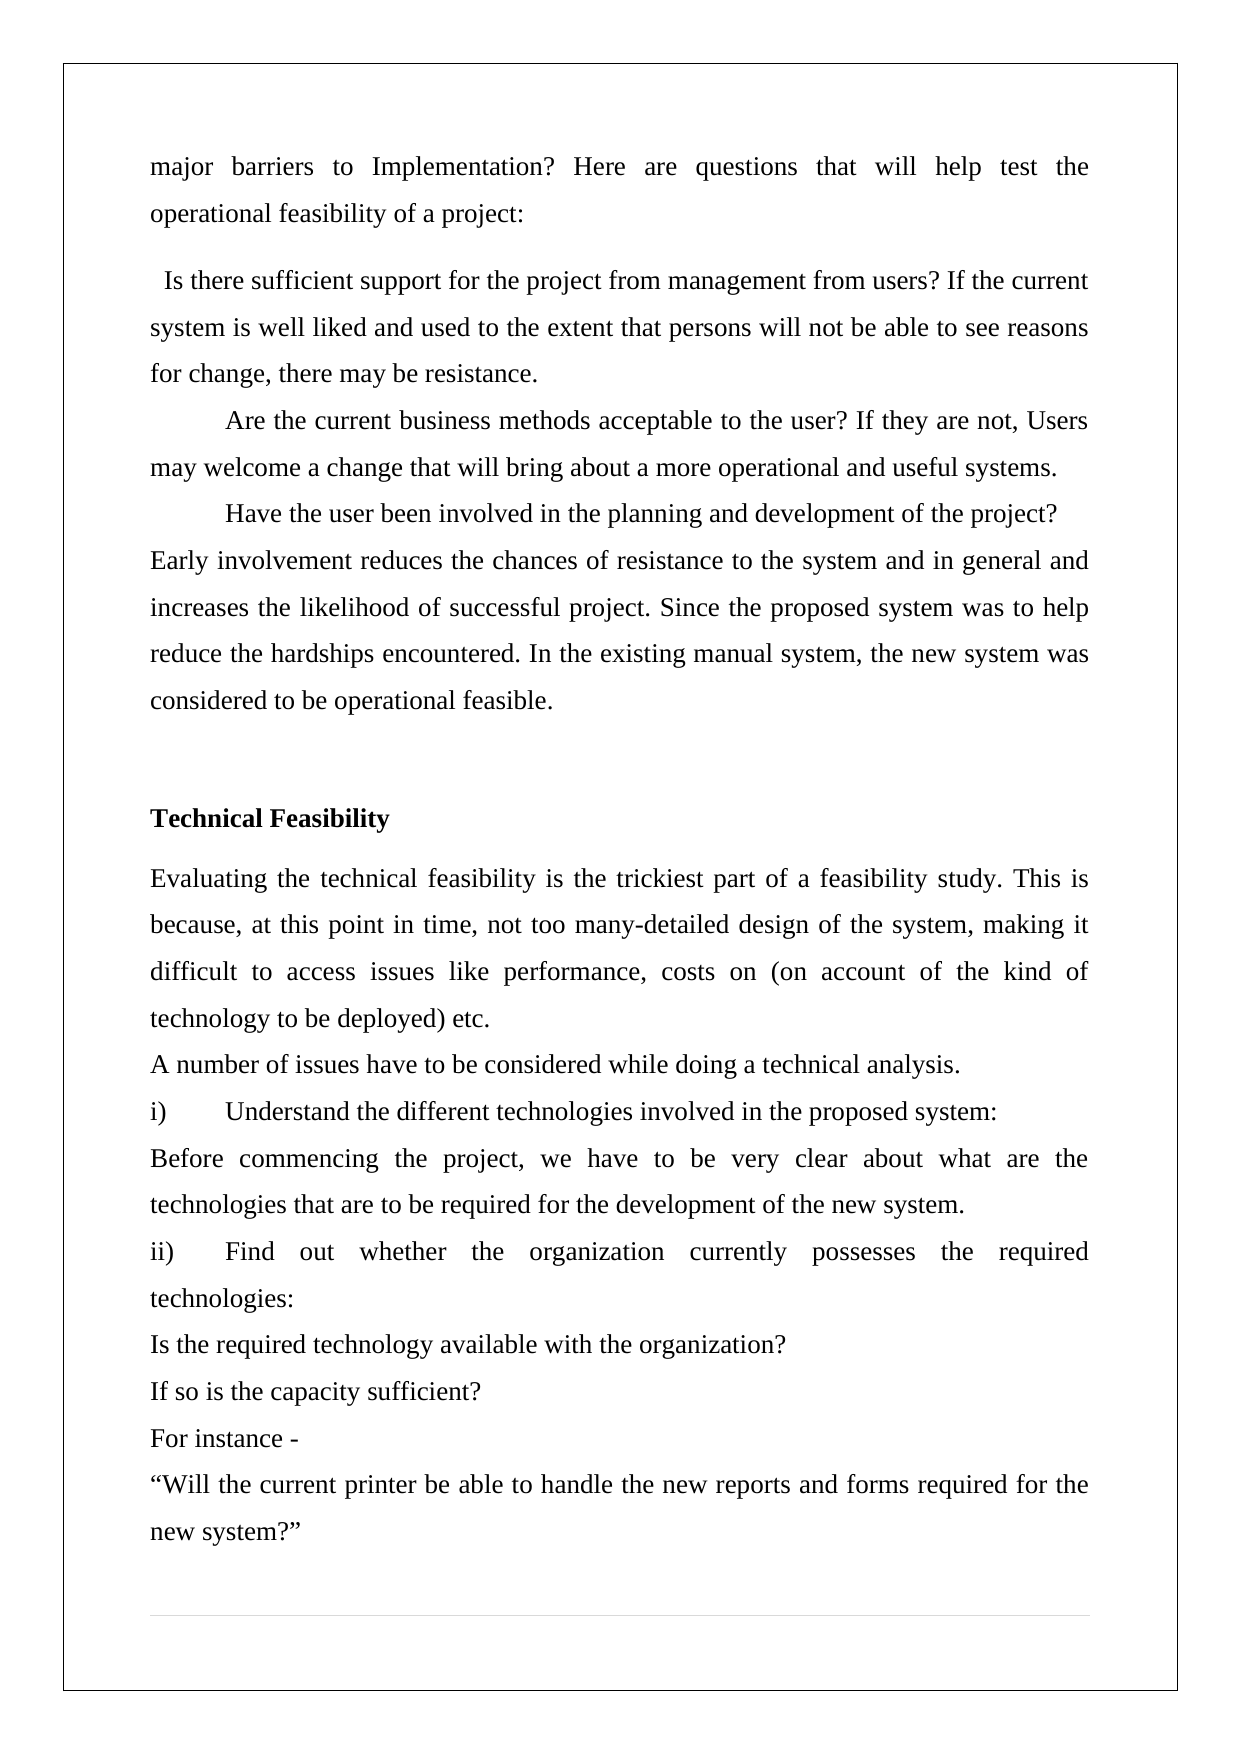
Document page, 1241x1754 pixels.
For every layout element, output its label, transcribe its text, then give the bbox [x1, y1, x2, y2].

text ii) Find out whether the organization currently possesses the required technologies: [150, 1235, 1090, 1313]
text Are the current business methods acceptable to the user? If they are not, Users may welcome a change that will bring about a more operational and useful systems. [150, 404, 1090, 482]
text Evaluating the technical feasibility is the trickiest part of a feasibility study. This is because, at this point in time, not too many-detailed design of the system, making it difficult to access issues like performance, costs on (on account of the kind of technology to be deployed) etc. [150, 862, 1090, 1033]
text Technical Feasibility [150, 802, 1090, 834]
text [150, 150, 1090, 228]
text i) Understand the different technologies involved in the proposed system: [150, 1095, 1090, 1126]
text Before commencing the project, we have to be very clear about what are the technologies that are to be required for the development of the new system. [150, 1142, 1090, 1219]
text For instance - [150, 1422, 1090, 1453]
text A number of issues have to be considered while doing a technical analysis. [150, 1048, 1090, 1079]
text If so is the capacity sufficient? [150, 1375, 1090, 1406]
text Is there sufficient support for the project from management from users? If the current system is well liked and used to the extent that persons will not be able to see reasons for change, there may be resistance. [150, 264, 1090, 389]
text “Will the current printer be able to handle the new reports and forms required for the new system?” [150, 1468, 1090, 1546]
text Have the user been involved in the planning and development of the project? [150, 497, 1090, 529]
text Is the required technology available with the organization? [150, 1328, 1090, 1359]
text Early involvement reduces the chances of resistance to the system and in general and increases the likelihood of successful project. Since the proposed system was to help reduce the hardships encountered. In the existing manual system, the new system was considered to be operational feasible. [150, 544, 1090, 715]
